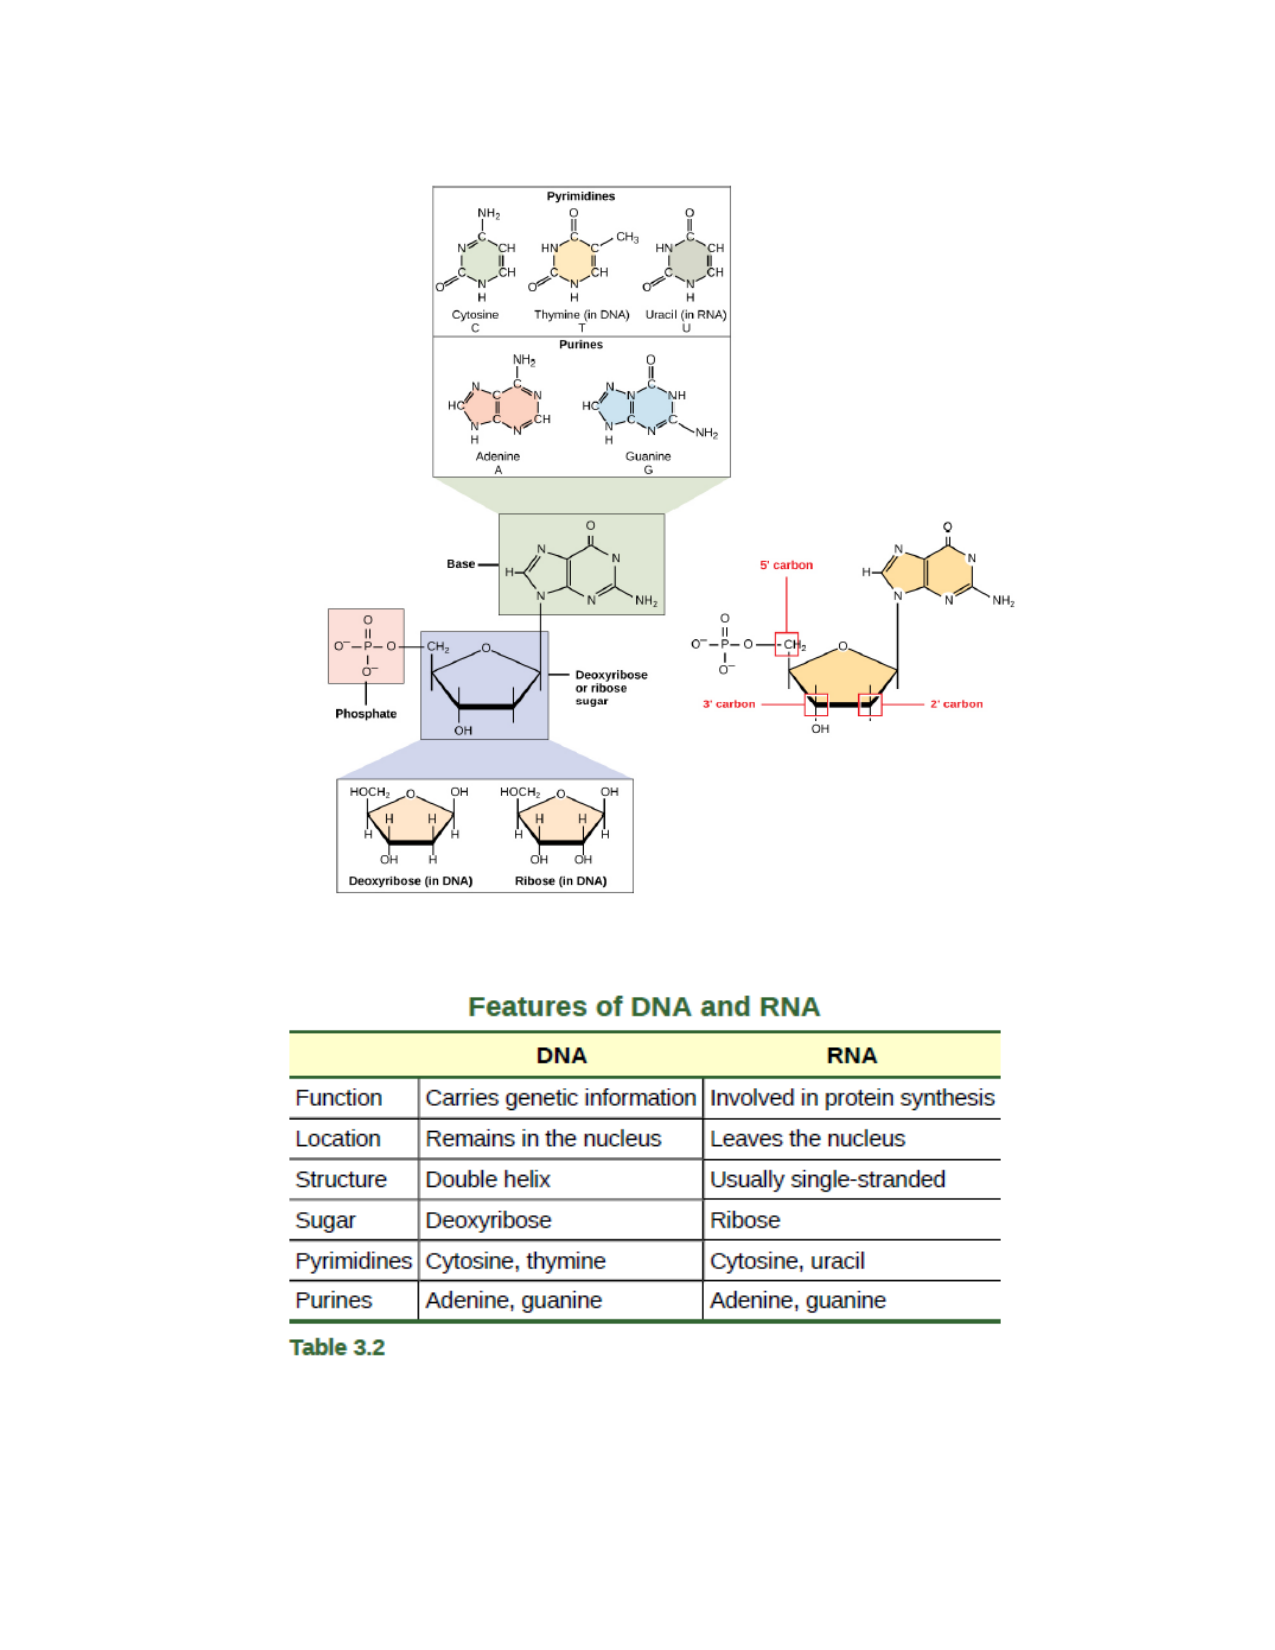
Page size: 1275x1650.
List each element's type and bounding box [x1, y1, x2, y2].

picture [150, 150, 1125, 898]
picture [188, 964, 1087, 1379]
